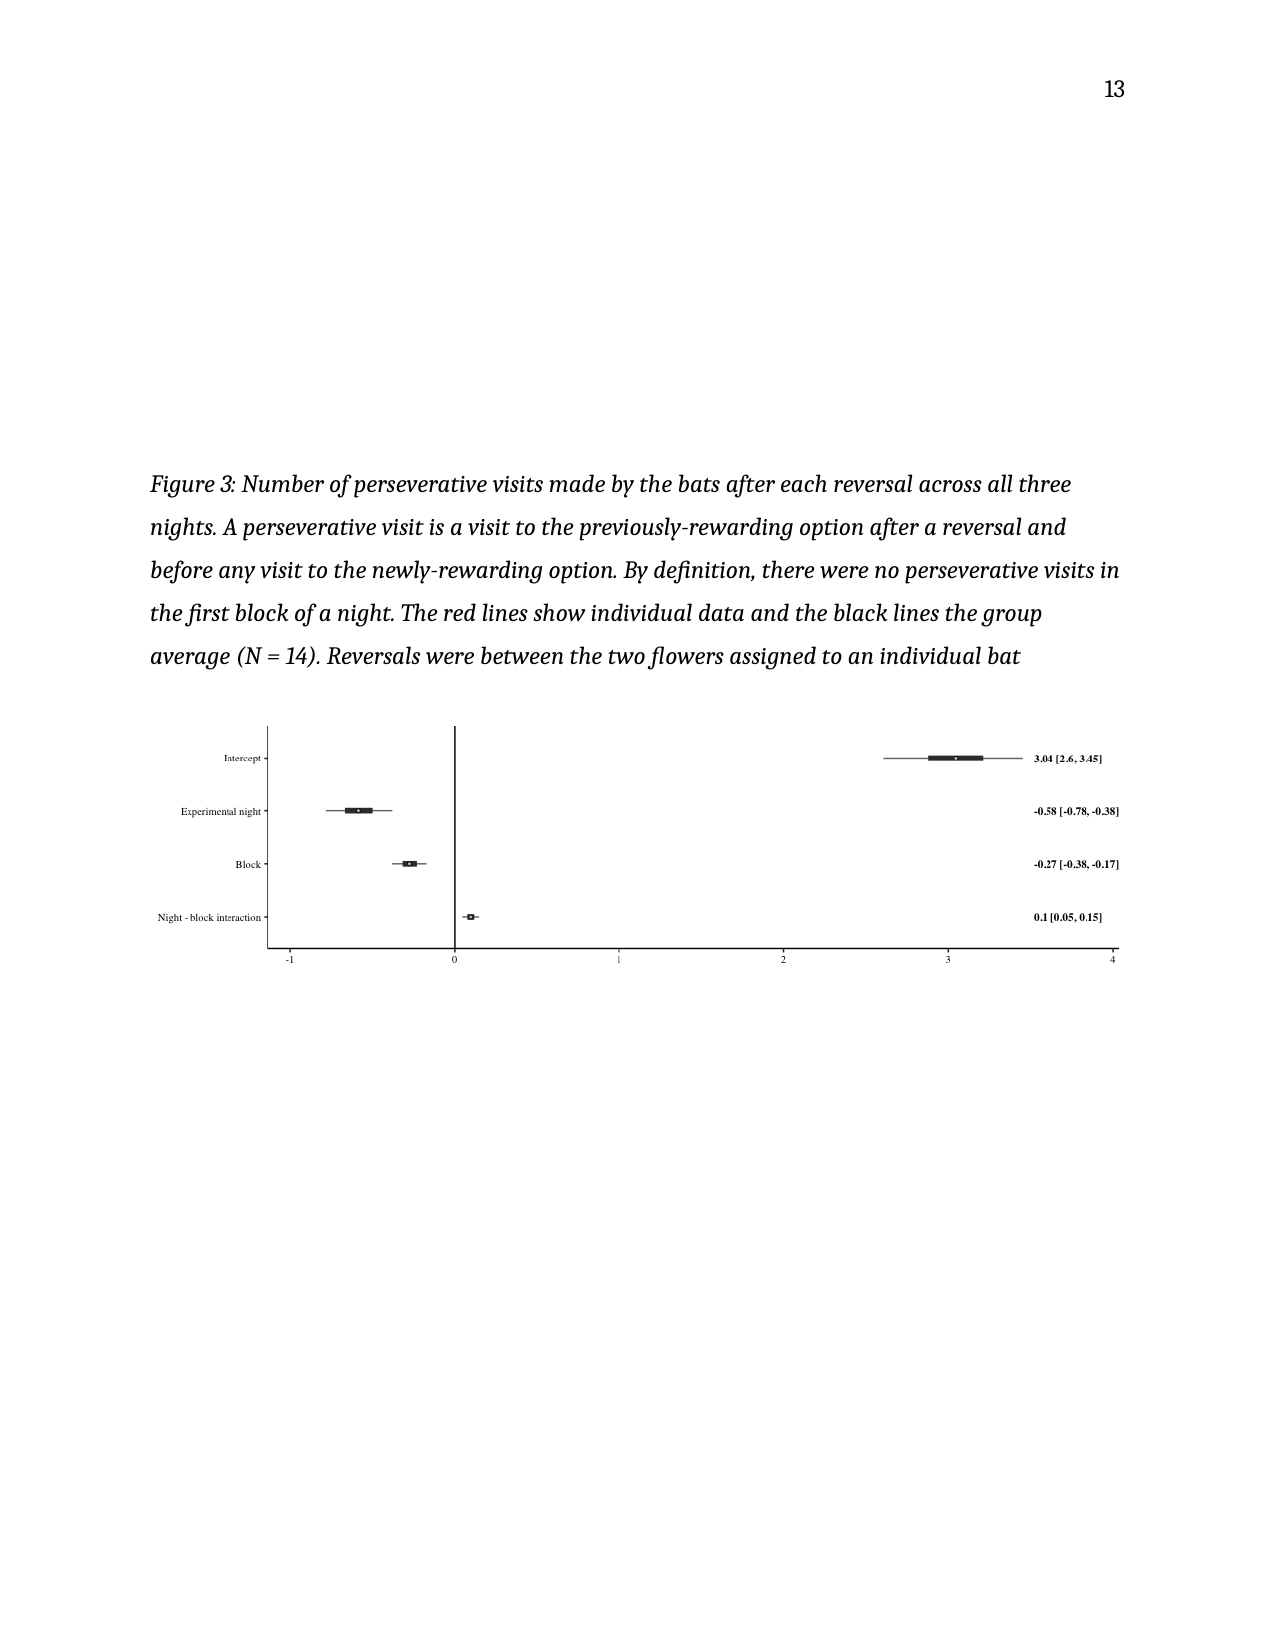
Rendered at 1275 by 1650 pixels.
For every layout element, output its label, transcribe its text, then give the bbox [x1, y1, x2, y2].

picture [150, 718, 1122, 970]
text Figure 3: Number of perseverative visits made by the bats after each reversal across all three nights. A perseverative visit is a visit to the previously-rewarding option after a reversal and before any visit to the newly-rewarding option. By definition, there were no perseverative visits in the first block of a night. The red lines show individual data and the black lines the group average (N = 14). Reversals were between the two flowers assigned to an individual bat [150, 470, 1125, 671]
